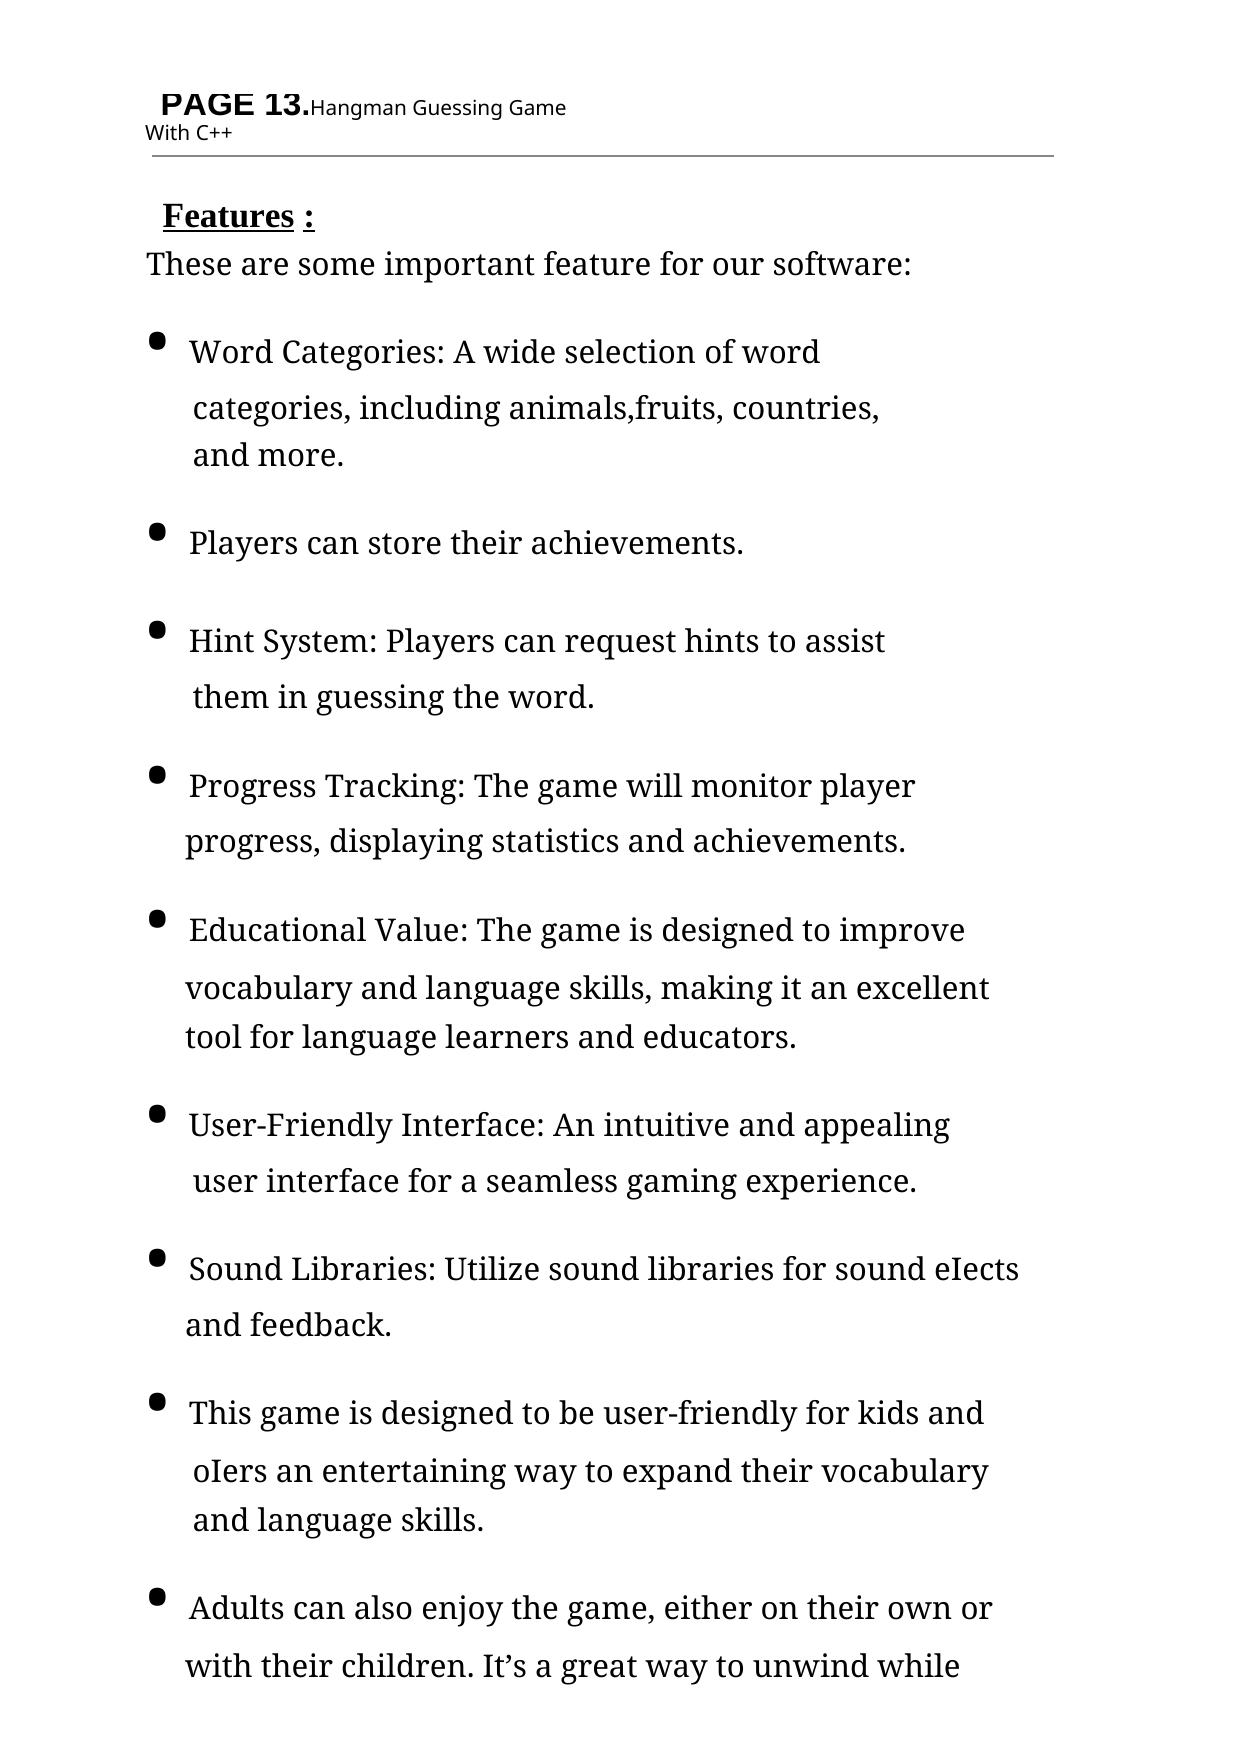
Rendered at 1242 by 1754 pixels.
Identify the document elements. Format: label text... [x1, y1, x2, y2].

subtitle Features : [146, 194, 1075, 235]
list Players can store their achievements. [146, 488, 1075, 573]
list Word Categories: A wide selection of word categories, including animals,fruits, countries, and more. [146, 297, 941, 476]
text These are some important feature for our software: [146, 242, 1075, 285]
list Hint System: Players can request hints to assist them in guessing the word. [146, 586, 966, 718]
list User-Friendly Interface: An intuitive and appealing user interface for a seamless gaming experience. [146, 1069, 974, 1201]
list This game is designed to be user-friendly for kids and oIers an entertaining way to expand their vocabulary and language skills. [146, 1358, 1047, 1541]
list Sound Libraries: Utilize sound libraries for sound eIects and feedback. [146, 1213, 1042, 1345]
list Progress Tracking: The game will monitor player progress, displaying statistics and achievements. [146, 730, 1012, 862]
list Educational Value: The game is designed to improve vocabulary and language skills, making it an excellent tool for language learners and educators. [146, 874, 1044, 1057]
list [146, 1553, 1030, 1687]
